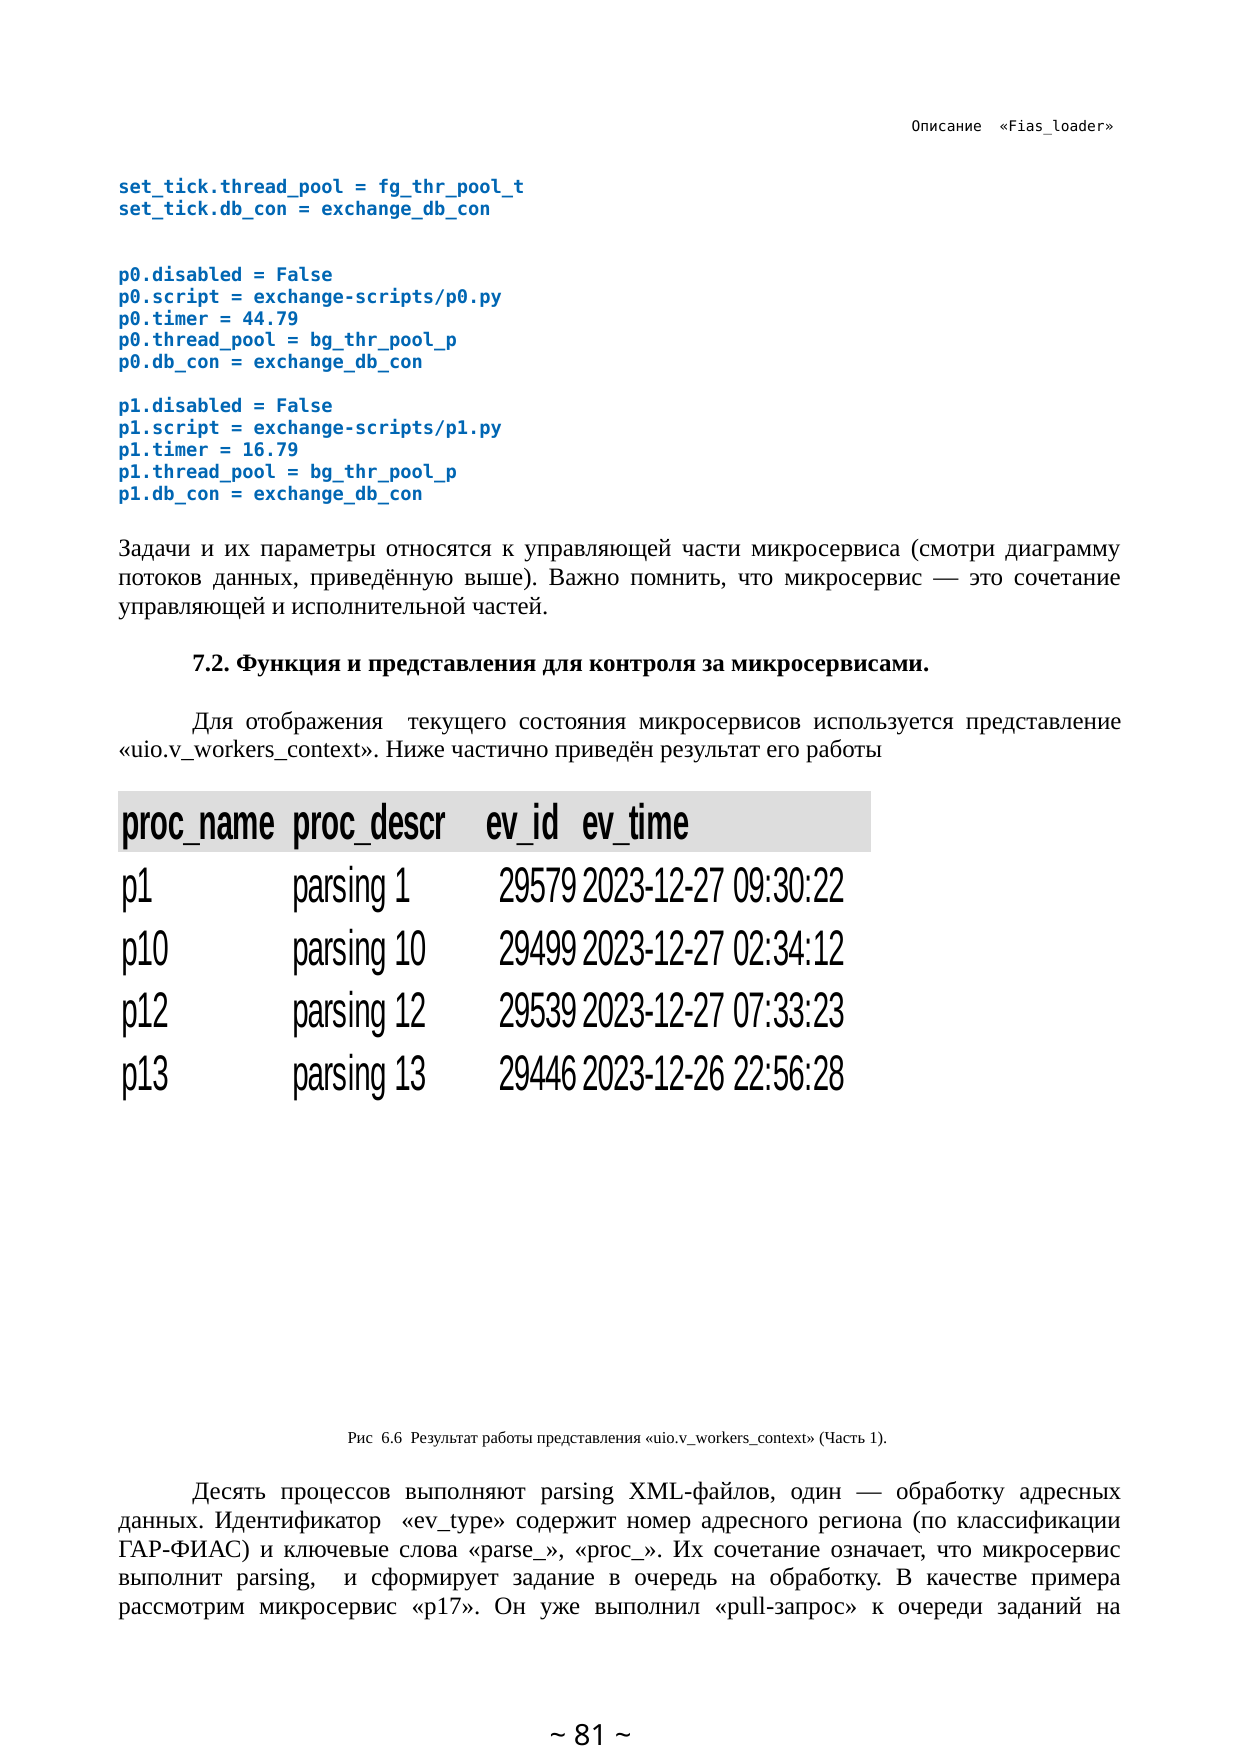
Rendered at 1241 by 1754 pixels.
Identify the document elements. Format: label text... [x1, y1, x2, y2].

text set_tick.db_con = exchange_db_con [118, 198, 1122, 220]
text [118, 1476, 1122, 1620]
text p0.thread_pool = bg_thr_pool_p [118, 329, 1122, 351]
text p1.db_con = exchange_db_con [118, 483, 1122, 504]
text p0.timer = 44.79 [118, 308, 1122, 329]
text p1.thread_pool = bg_thr_pool_p [118, 461, 1122, 483]
text p1.timer = 16.79 [118, 439, 1122, 461]
text p0.db_con = exchange_db_con [118, 351, 1122, 373]
text p1.disabled = False [118, 395, 1122, 417]
text Задачи и их параметры относятся к управляющей части микросервиса (смотри диаграмму потоков данных, приведённую выше). Важно помнить, что микросервис — это сочетание управляющей и исполнительной частей. [118, 533, 1122, 619]
text set_tick.thread_pool = fg_thr_pool_t [118, 176, 1122, 198]
text 7.2. Функция и представления для контроля за микросервисами. [118, 648, 1122, 677]
text p0.script = exchange-scripts/p0.py [118, 286, 1122, 308]
text Рис 6.6 Результат работы представления «uio.v_workers_context» (Часть 1). [118, 1428, 1122, 1447]
text Для отображения текущего состояния микросервисов используется представление «uio.v_workers_context». Ниже частично приведён результат его работы [118, 706, 1122, 763]
text p0.disabled = False [118, 264, 1122, 286]
text p1.script = exchange-scripts/p1.py [118, 417, 1122, 439]
